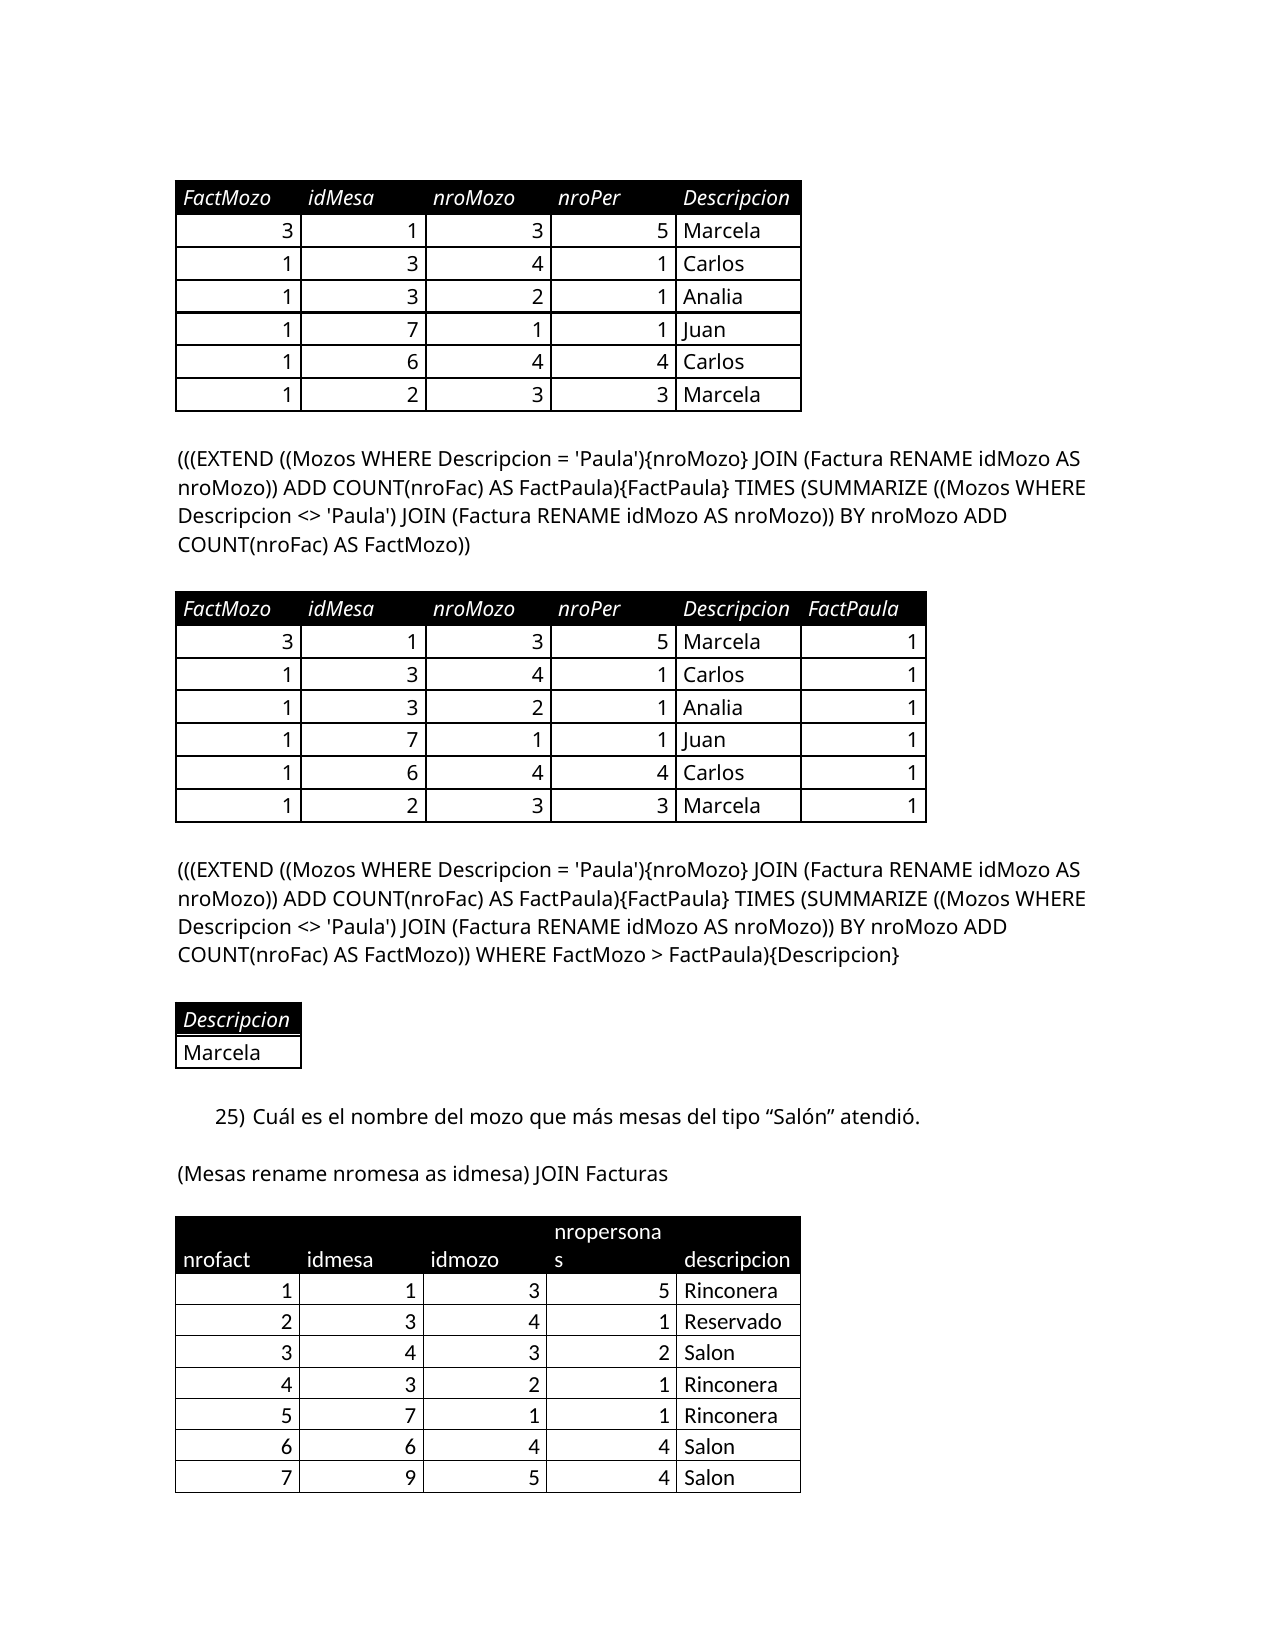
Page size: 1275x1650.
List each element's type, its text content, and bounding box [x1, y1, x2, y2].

table_cell 3 [177, 626, 300, 657]
table_cell 4 [427, 346, 550, 377]
table_cell 1 [802, 790, 925, 821]
table_cell Carlos [677, 248, 800, 279]
table_cell 1 [177, 281, 300, 311]
table_cell 1 [177, 691, 300, 722]
table_cell Carlos [677, 659, 800, 689]
table_cell 1 [177, 659, 300, 689]
table_cell 1 [302, 626, 425, 657]
table_cell Carlos [677, 346, 800, 377]
table_cell 4 [552, 346, 675, 377]
table_cell 1 [552, 659, 675, 689]
text (((EXTEND ((Mozos WHERE Descripcion = 'Paula'){nroMozo} JOIN (Factura RENAME idMozo AS nroMozo)) ADD COUNT(nroFac) AS FactPaula){FactPaula} TIMES (SUMMARIZE ((Mozos WHERE Descripcion <> 'Paula') JOIN (Factura RENAME idMozo AS nroMozo)) BY nroMozo ADD COUNT(nroFac) AS FactMozo)) [177, 444, 1098, 558]
table_header idMesa [302, 593, 425, 624]
table_cell 1 [424, 1399, 546, 1429]
table_cell 1 [177, 346, 300, 377]
table_cell 2 [176, 1305, 299, 1335]
table_cell 1 [177, 790, 300, 821]
table_cell Rinconera [677, 1368, 800, 1398]
table_cell 7 [302, 314, 425, 344]
table_cell 7 [176, 1461, 299, 1492]
table_cell Rinconera [677, 1274, 800, 1304]
table_cell Marcela [677, 215, 800, 246]
table_cell 3 [427, 379, 550, 410]
table_cell 1 [552, 724, 675, 755]
table_cell Marcela [677, 626, 800, 657]
table_cell Salon [677, 1461, 800, 1492]
table_cell 1 [547, 1368, 676, 1398]
table_header Descripcion [677, 593, 800, 624]
table_cell 1 [552, 314, 675, 344]
table_cell 9 [300, 1461, 423, 1492]
table_cell 1 [176, 1274, 299, 1304]
table_cell 4 [427, 659, 550, 689]
table_cell 3 [300, 1305, 423, 1335]
table_header nrofact [176, 1217, 299, 1273]
table_cell 7 [302, 724, 425, 755]
table_cell Rinconera [677, 1399, 800, 1429]
table_cell 3 [427, 790, 550, 821]
table_cell 1 [802, 691, 925, 722]
table_header idmesa [300, 1217, 423, 1273]
table_cell 6 [302, 757, 425, 788]
table_cell 1 [177, 314, 300, 344]
table_cell 3 [302, 691, 425, 722]
table_cell 3 [552, 790, 675, 821]
table_cell 2 [424, 1368, 546, 1398]
table_cell 1 [547, 1399, 676, 1429]
table_cell 6 [302, 346, 425, 377]
table_cell 4 [547, 1430, 676, 1460]
table_cell Salon [677, 1430, 800, 1460]
table_cell 1 [177, 757, 300, 788]
table_cell 4 [547, 1461, 676, 1492]
table_cell 2 [427, 281, 550, 311]
table_cell Salon [677, 1336, 800, 1367]
text (Mesas rename nromesa as idmesa) JOIN Facturas [177, 1159, 1098, 1187]
table_cell 4 [300, 1336, 423, 1367]
table_cell 5 [552, 626, 675, 657]
table_header nropersonas [547, 1217, 676, 1273]
table_cell 1 [802, 757, 925, 788]
table_cell 3 [424, 1336, 546, 1367]
table_cell 4 [424, 1305, 546, 1335]
table_cell 2 [302, 790, 425, 821]
table_cell 5 [552, 215, 675, 246]
text (((EXTEND ((Mozos WHERE Descripcion = 'Paula'){nroMozo} JOIN (Factura RENAME idMozo AS nroMozo)) ADD COUNT(nroFac) AS FactPaula){FactPaula} TIMES (SUMMARIZE ((Mozos WHERE Descripcion <> 'Paula') JOIN (Factura RENAME idMozo AS nroMozo)) BY nroMozo ADD COUNT(nroFac) AS FactMozo)) WHERE FactMozo > FactPaula){Descripcion} [177, 855, 1098, 969]
table_cell 1 [552, 281, 675, 311]
table_cell 2 [547, 1336, 676, 1367]
table_cell Analia [677, 691, 800, 722]
table_cell 3 [176, 1336, 299, 1367]
table_cell 1 [547, 1305, 676, 1335]
table_cell 7 [300, 1399, 423, 1429]
table_cell 3 [300, 1368, 423, 1398]
table_header FactMozo [177, 593, 300, 624]
table_cell 3 [177, 215, 300, 246]
table_header descripcion [677, 1217, 800, 1273]
table_cell 4 [427, 248, 550, 279]
table_cell 3 [302, 281, 425, 311]
table_cell 4 [176, 1368, 299, 1398]
table_cell 5 [547, 1274, 676, 1304]
table_cell 1 [552, 248, 675, 279]
table_cell Reservado [677, 1305, 800, 1335]
table_cell 3 [427, 626, 550, 657]
table_cell 5 [424, 1461, 546, 1492]
list Cuál es el nombre del mozo que más mesas del tipo “Salón” atendió. [215, 1102, 1098, 1130]
table_header nroPer [552, 593, 675, 624]
table_cell 4 [552, 757, 675, 788]
table_cell Juan [677, 724, 800, 755]
table_cell 6 [176, 1430, 299, 1460]
table_header Descripcion [177, 1004, 300, 1034]
table_cell Marcela [177, 1037, 300, 1067]
table_header idmozo [424, 1217, 546, 1273]
table_cell 1 [177, 248, 300, 279]
table_cell 1 [802, 626, 925, 657]
table_cell 1 [177, 724, 300, 755]
table_cell Carlos [677, 757, 800, 788]
table_cell 1 [802, 724, 925, 755]
table_cell 3 [302, 248, 425, 279]
table_cell 4 [424, 1430, 546, 1460]
table_header FactMozo [177, 182, 300, 213]
table_cell Marcela [677, 790, 800, 821]
table_cell 1 [552, 691, 675, 722]
table_cell 2 [302, 379, 425, 410]
table_cell 3 [302, 659, 425, 689]
table_cell 4 [427, 757, 550, 788]
table_header Descripcion [677, 182, 800, 213]
table_cell Juan [677, 314, 800, 344]
table_header nroMozo [427, 593, 550, 624]
table_cell Marcela [677, 379, 800, 410]
table_cell 2 [427, 691, 550, 722]
table_header nroPer [552, 182, 675, 213]
table_cell 5 [176, 1399, 299, 1429]
table_cell 1 [427, 724, 550, 755]
table_cell 1 [427, 314, 550, 344]
table_cell 1 [177, 379, 300, 410]
table_header idMesa [302, 182, 425, 213]
table_cell 6 [300, 1430, 423, 1460]
table_cell 3 [552, 379, 675, 410]
table_cell 3 [424, 1274, 546, 1304]
table_cell 1 [302, 215, 425, 246]
table_cell 1 [802, 659, 925, 689]
table_cell 1 [300, 1274, 423, 1304]
table_cell Analia [677, 281, 800, 311]
table_cell 3 [427, 215, 550, 246]
table_header nroMozo [427, 182, 550, 213]
table_header FactPaula [802, 593, 925, 624]
